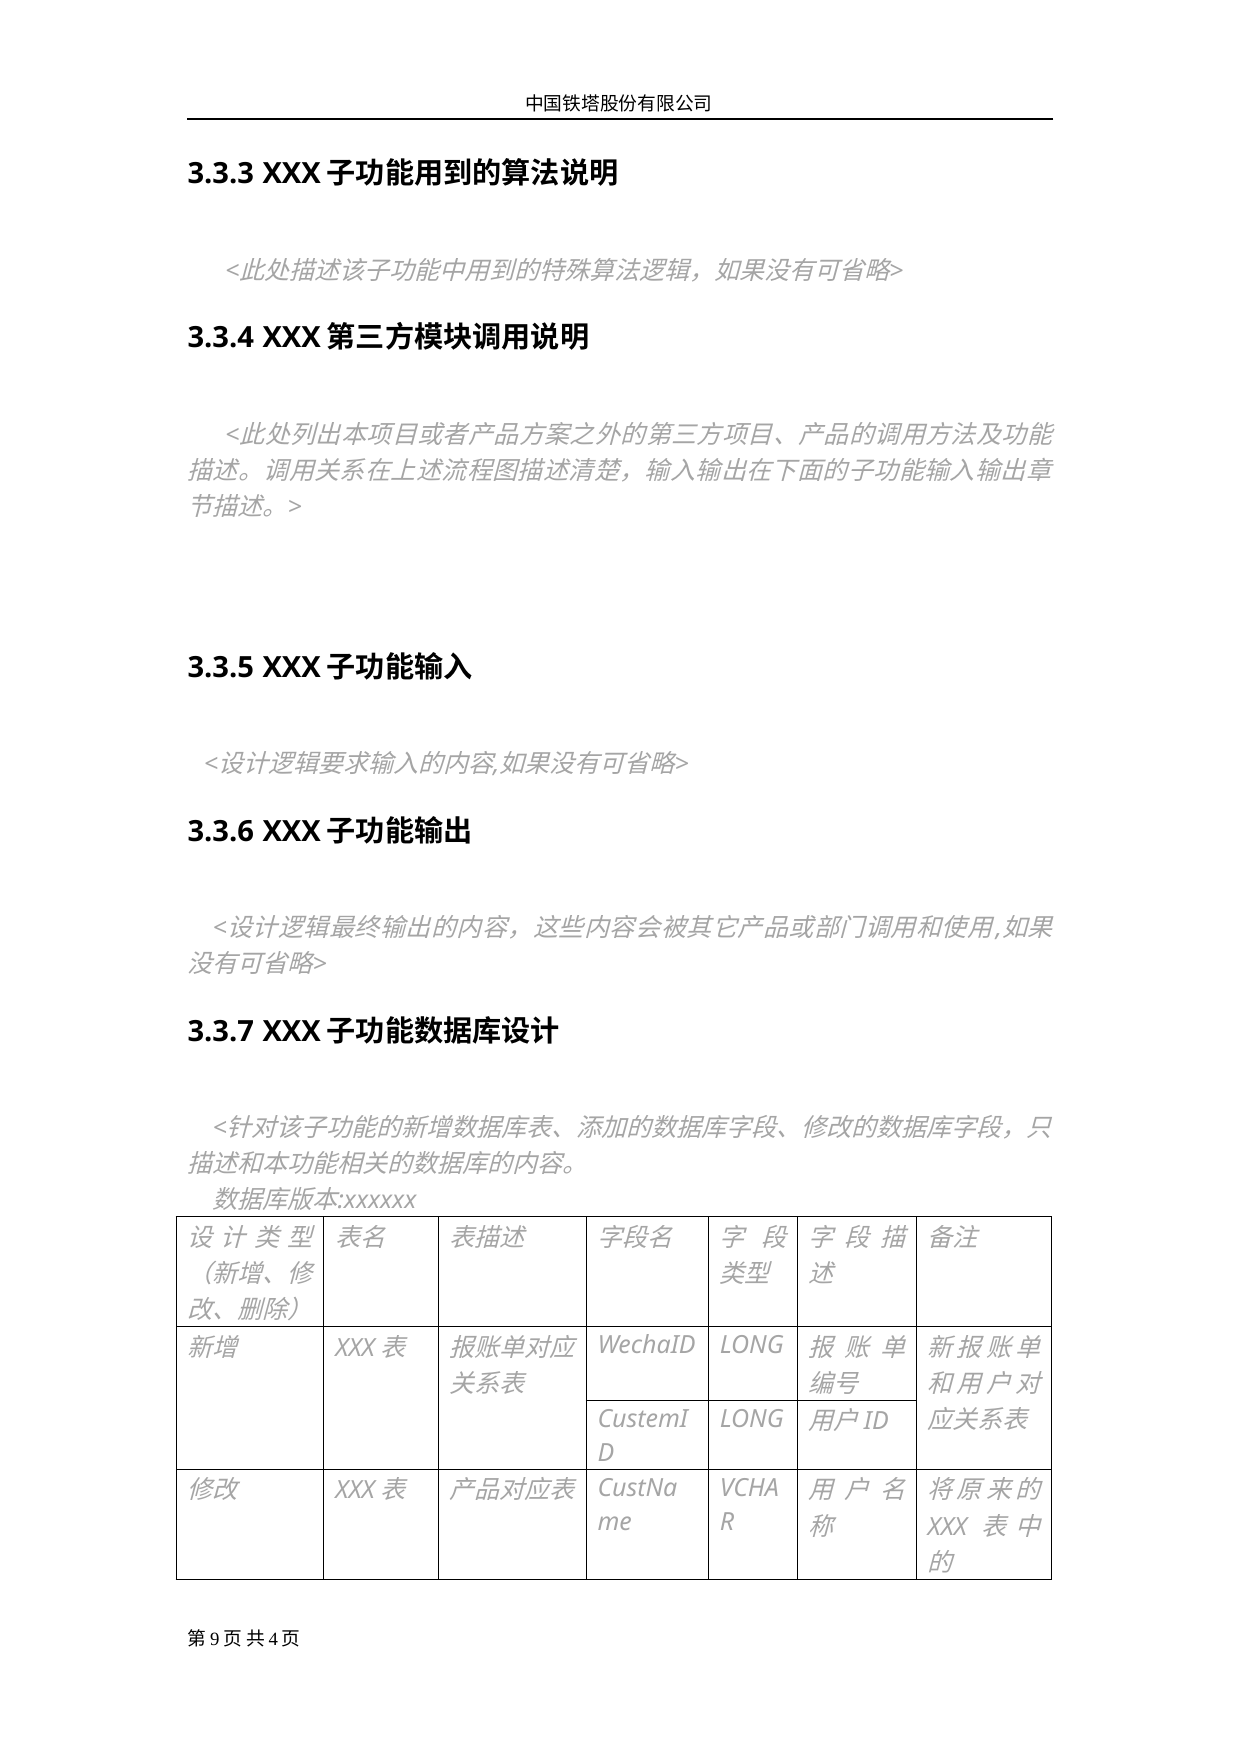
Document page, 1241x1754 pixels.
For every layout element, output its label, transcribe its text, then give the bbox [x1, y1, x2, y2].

table_cell 报账单对应关系表 [439, 1327, 586, 1469]
table_header 字段类型 [709, 1217, 797, 1326]
text 数据库版本:xxxxxx [187, 1180, 1053, 1216]
subtitle XXX第三方模块调用说明 [187, 314, 1053, 356]
table_cell 用户名称 [798, 1470, 916, 1578]
subtitle XXX子功能输出 [187, 807, 1053, 849]
text <设计逻辑要求输入的内容,如果没有可省略> [187, 744, 1053, 780]
table_header 表名 [324, 1217, 438, 1326]
table_cell CustName [587, 1470, 708, 1578]
table_cell CustemID [587, 1401, 708, 1469]
table_cell 用户ID [798, 1401, 916, 1469]
subtitle XXX子功能数据库设计 [187, 1007, 1053, 1049]
table_cell 报账单编号 [798, 1327, 916, 1399]
text <此处列出本项目或者产品方案之外的第三方项目、产品的调用方法及功能描述。调用关系在上述流程图描述清楚，输入输出在下面的子功能输入输出章节描述。> [187, 414, 1053, 523]
table_cell LONG [709, 1401, 797, 1469]
text <此处描述该子功能中用到的特殊算法逻辑，如果没有可省略> [187, 250, 1053, 287]
table_header 字段名 [587, 1217, 708, 1326]
table_cell LONG [709, 1327, 797, 1399]
table_cell XXX表 [324, 1327, 438, 1469]
table_cell 修改 [177, 1470, 323, 1578]
text <针对该子功能的新增数据库表、添加的数据库字段、修改的数据库字段，只描述和本功能相关的数据库的内容。 [187, 1107, 1053, 1180]
table_header 字段描述 [798, 1217, 916, 1326]
table_cell 新增 [177, 1327, 323, 1469]
table_header 表描述 [439, 1217, 586, 1326]
subtitle XXX子功能用到的算法说明 [187, 150, 1053, 192]
text <设计逻辑最终输出的内容，这些内容会被其它产品或部门调用和使用,如果没有可省略> [187, 907, 1053, 980]
table_cell WechaID [587, 1327, 708, 1399]
table_header 设计类型（新增、修改、删除） [177, 1217, 323, 1326]
subtitle XXX子功能输入 [187, 643, 1053, 686]
table_header 备注 [917, 1217, 1051, 1326]
table_cell VCHAR [709, 1470, 797, 1578]
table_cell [917, 1470, 1051, 1578]
table_cell 产品对应表 [439, 1470, 586, 1578]
table_cell 新报账单和用户对应关系表 [917, 1327, 1051, 1469]
table_cell XXX表 [324, 1470, 438, 1578]
